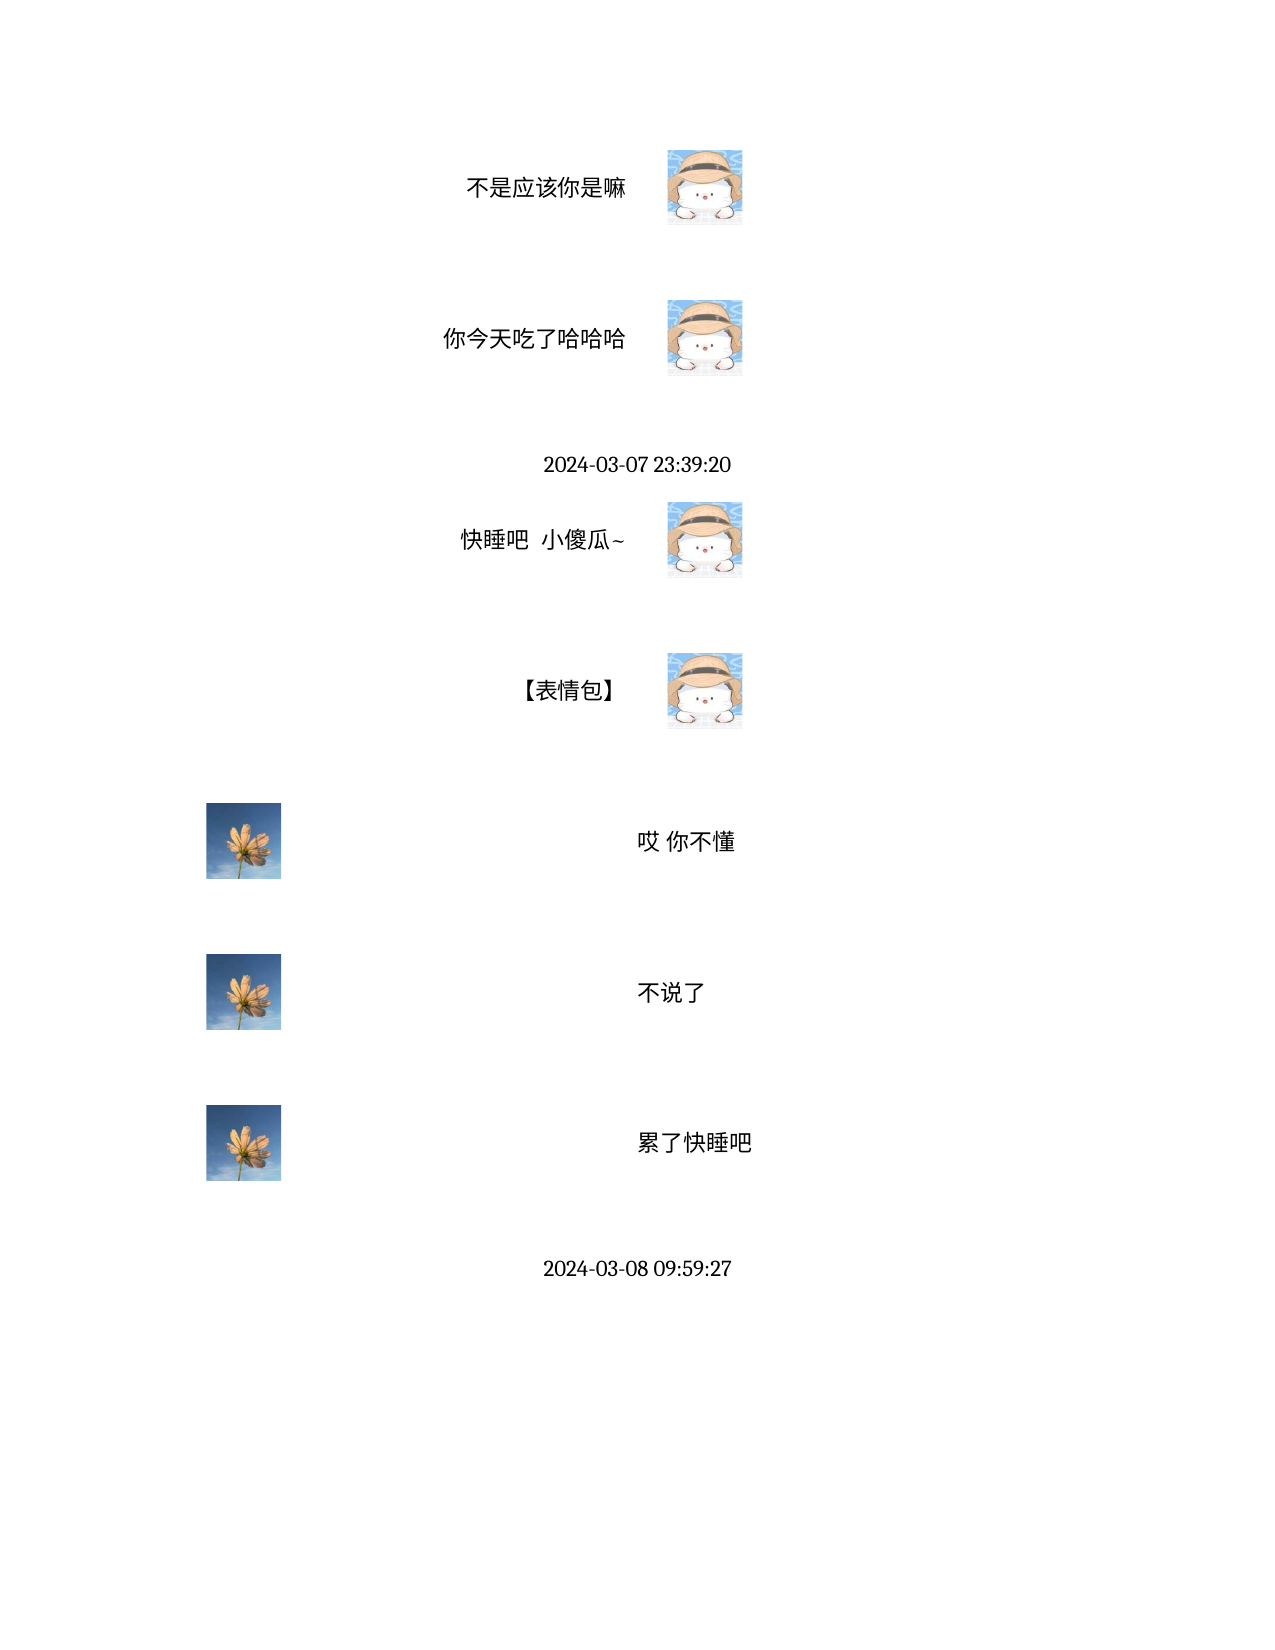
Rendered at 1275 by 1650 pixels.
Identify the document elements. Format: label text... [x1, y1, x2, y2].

table_header 不是应该你是🐶嘛 [188, 150, 637, 250]
table_header 你今天吃了哈哈哈 [188, 301, 637, 400]
picture [667, 150, 743, 225]
table_header [638, 150, 1087, 250]
picture [667, 300, 743, 376]
picture [206, 803, 282, 879]
picture [206, 1105, 282, 1181]
text 2024-03-07 23:39:20 [187, 451, 1087, 478]
table_header [638, 301, 1087, 400]
table_header 哎 你不懂 [626, 804, 1076, 904]
table_header 【表情包】 [188, 653, 637, 753]
table_header 不说了 [626, 955, 1076, 1054]
picture [667, 502, 743, 578]
table_header 快睡吧 小傻瓜~ [188, 503, 637, 602]
text 2024-03-08 09:59:27 [187, 1256, 1087, 1282]
picture [206, 954, 282, 1030]
table_header [176, 955, 626, 1054]
table_header [638, 503, 1087, 602]
table_header 累了快睡吧 [626, 1105, 1076, 1205]
table_header [176, 804, 626, 904]
picture [667, 653, 743, 729]
table_header [638, 653, 1087, 753]
table_header [176, 1105, 626, 1205]
